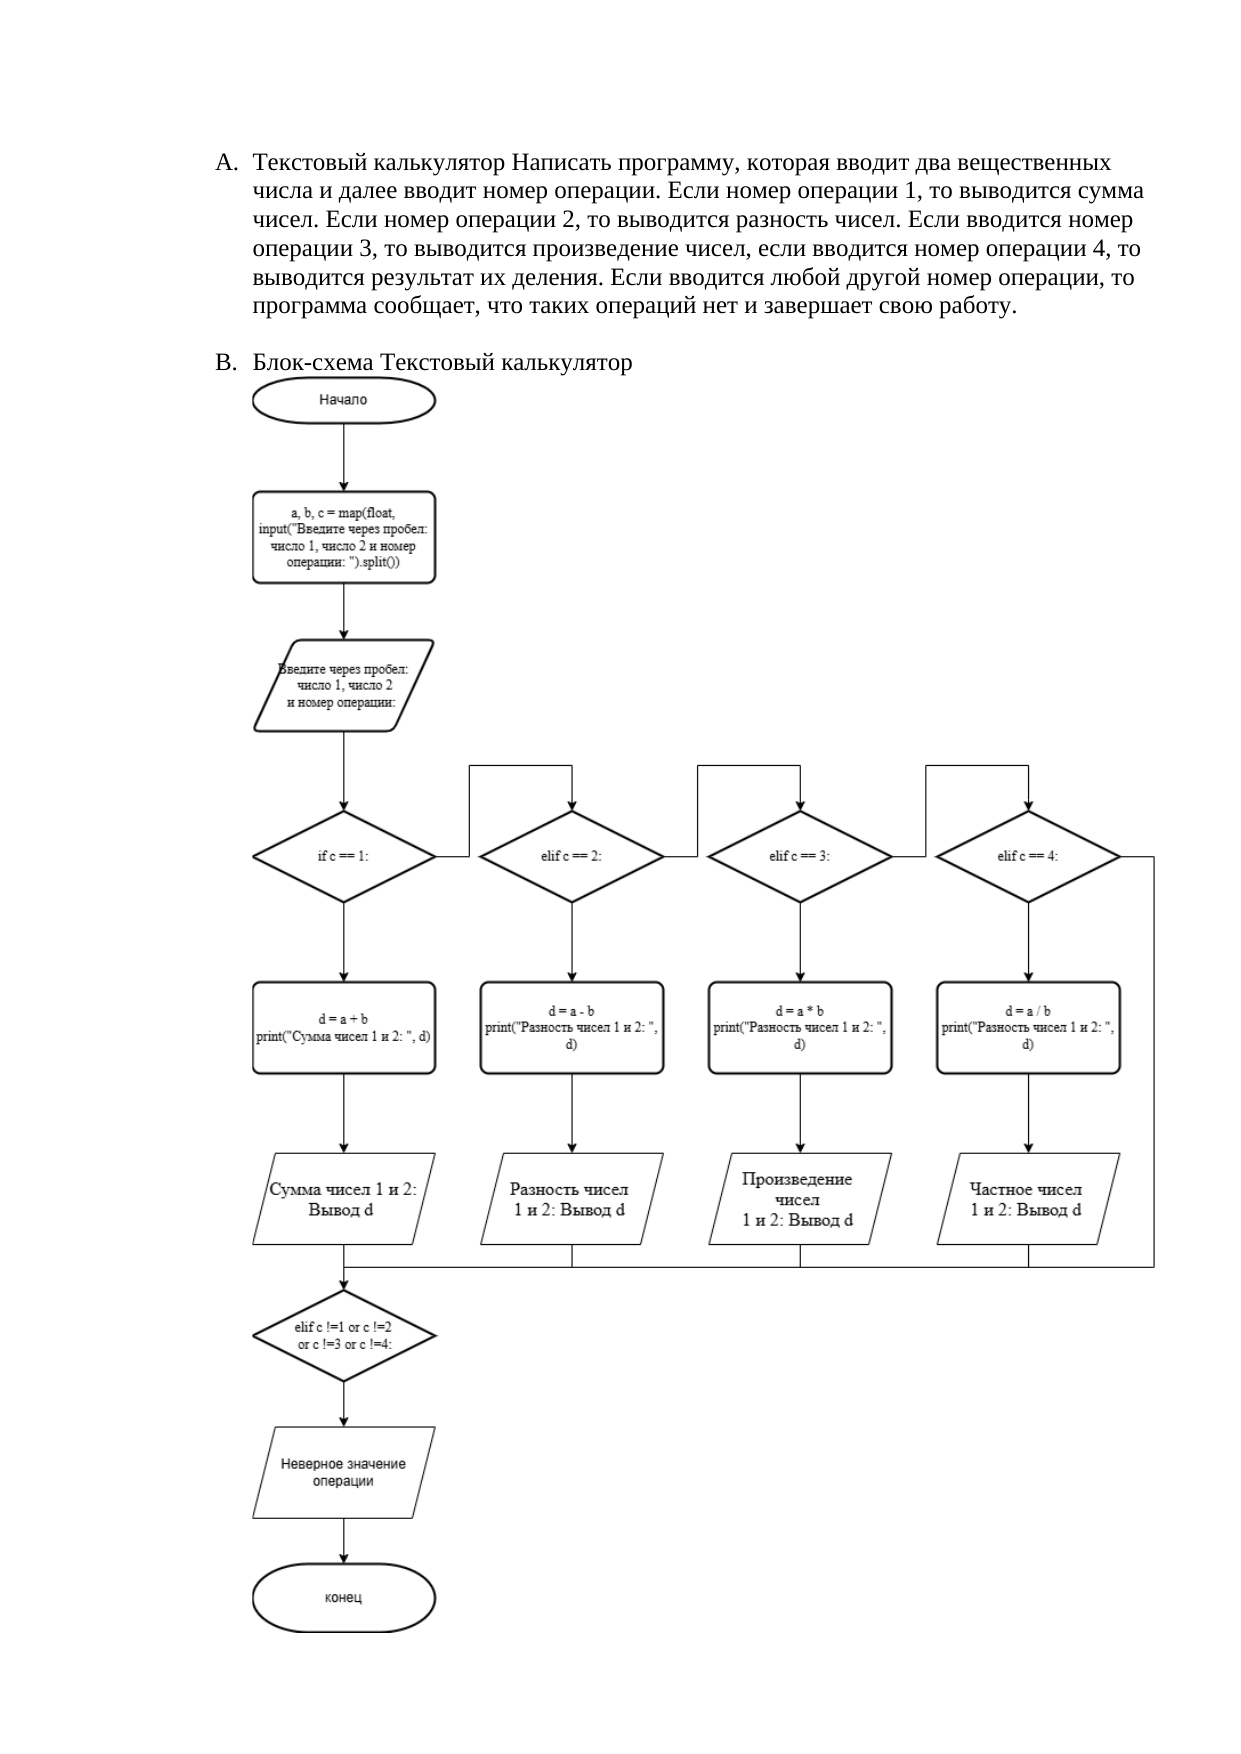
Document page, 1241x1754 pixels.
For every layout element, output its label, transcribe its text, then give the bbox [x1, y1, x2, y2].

picture [252, 376, 1165, 1633]
list Текстовый калькулятор Написать программу, которая вводит два вещественных числа и далее вводит номер операции. Если номер операции 1, то выводится сумма чисел. Если номер операции 2, то выводится разность чисел. Если вводится номер операции 3, то выводится произведение чисел, если вводится номер операции 4, то выводится результат их деления. Если вводится любой другой номер операции, то программа сообщает, что таких операций нет и завершает свою работу. [215, 147, 1152, 347]
